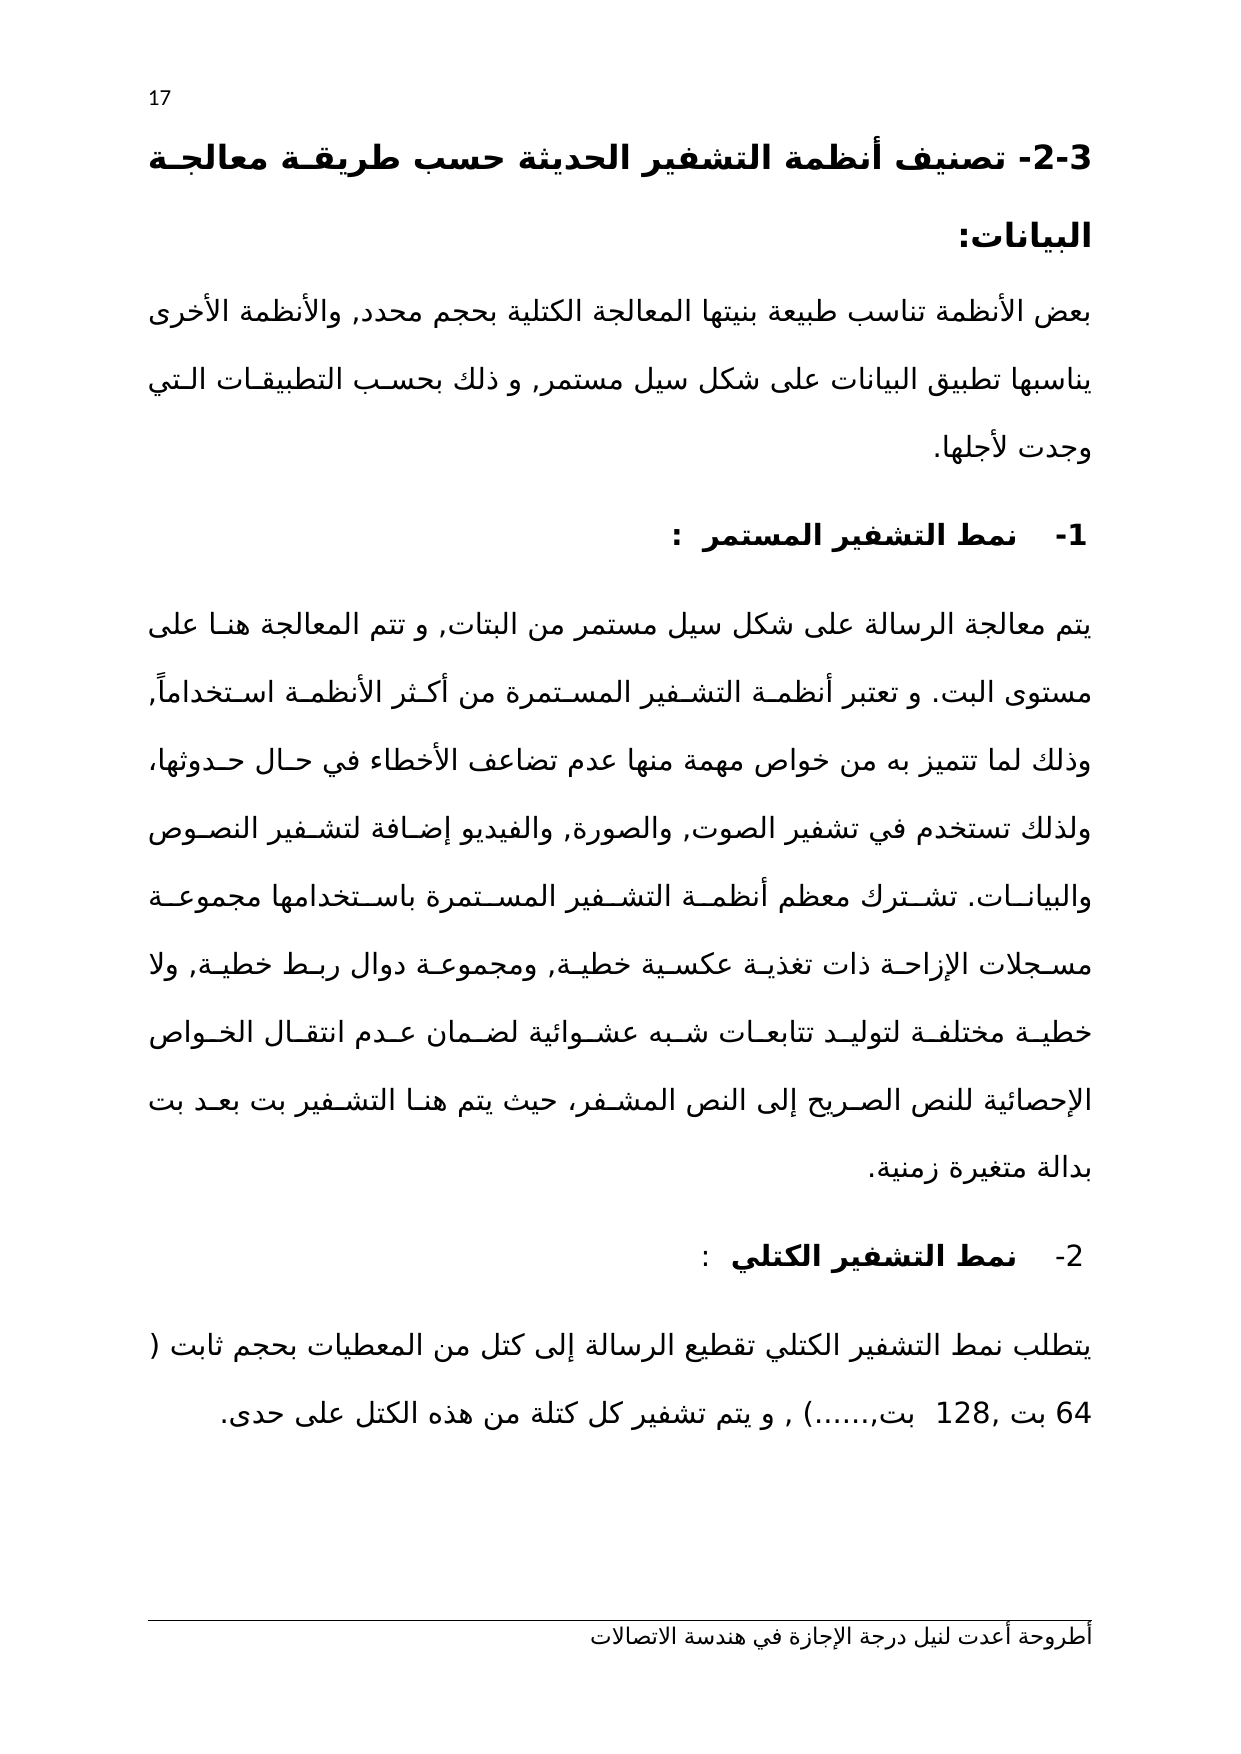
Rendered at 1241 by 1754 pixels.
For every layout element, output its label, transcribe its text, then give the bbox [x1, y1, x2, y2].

text بعض الأنظمة تناسب طبيعة بنيتها المعالجة الكتلية بحجم محدد, والأنظمة الأخرى يناسبها تطبيق البيانات على شكل سيل مستمر, و ذلك بحسب التطبيقات التي وجدت لأجلها. [148, 294, 1092, 464]
text يتطلب نمط التشفير الكتلي تقطيع الرسالة إلى كتل من المعطيات بحجم ثابت (64 بت ,128 بت,......) , و يتم تشفير كل كتلة من هذه الكتل على حدى. [148, 1328, 1092, 1430]
list نمط التشفير الكتلي : [148, 1239, 1055, 1273]
list نمط التشفير المستمر : [148, 519, 1055, 553]
text 2-3- تصنيف أنظمة التشفير الحديثة حسب طريقة معالجة البيانات: [148, 139, 1092, 255]
text يتم معالجة الرسالة على شكل سيل مستمر من البتات, و تتم المعالجة هنا على مستوى البت. و تعتبر أنظمة التشفير المستمرة من أكثر الأنظمة استخداماً, وذلك لما تتميز به من خواص مهمة منها عدم تضاعف الأخطاء في حال حدوثها، ولذلك تستخدم في تشفير الصوت, والصورة, والفيديو إضافة لتشفير النصوص والبيانات. تشترك معظم أنظمة التشفير المستمرة باستخدامها مجموعة مسجلات الإزاحة ذات تغذية عكسية خطية, ومجموعة دوال ربط خطية, ولا خطية مختلفة لتوليد تتابعات شبه عشوائية لضمان عدم انتقال الخواص الإحصائية للنص الصريح إلى النص المشفر، حيث يتم هنا التشفير بت بعد بت بدالة متغيرة زمنية. [148, 607, 1092, 1185]
